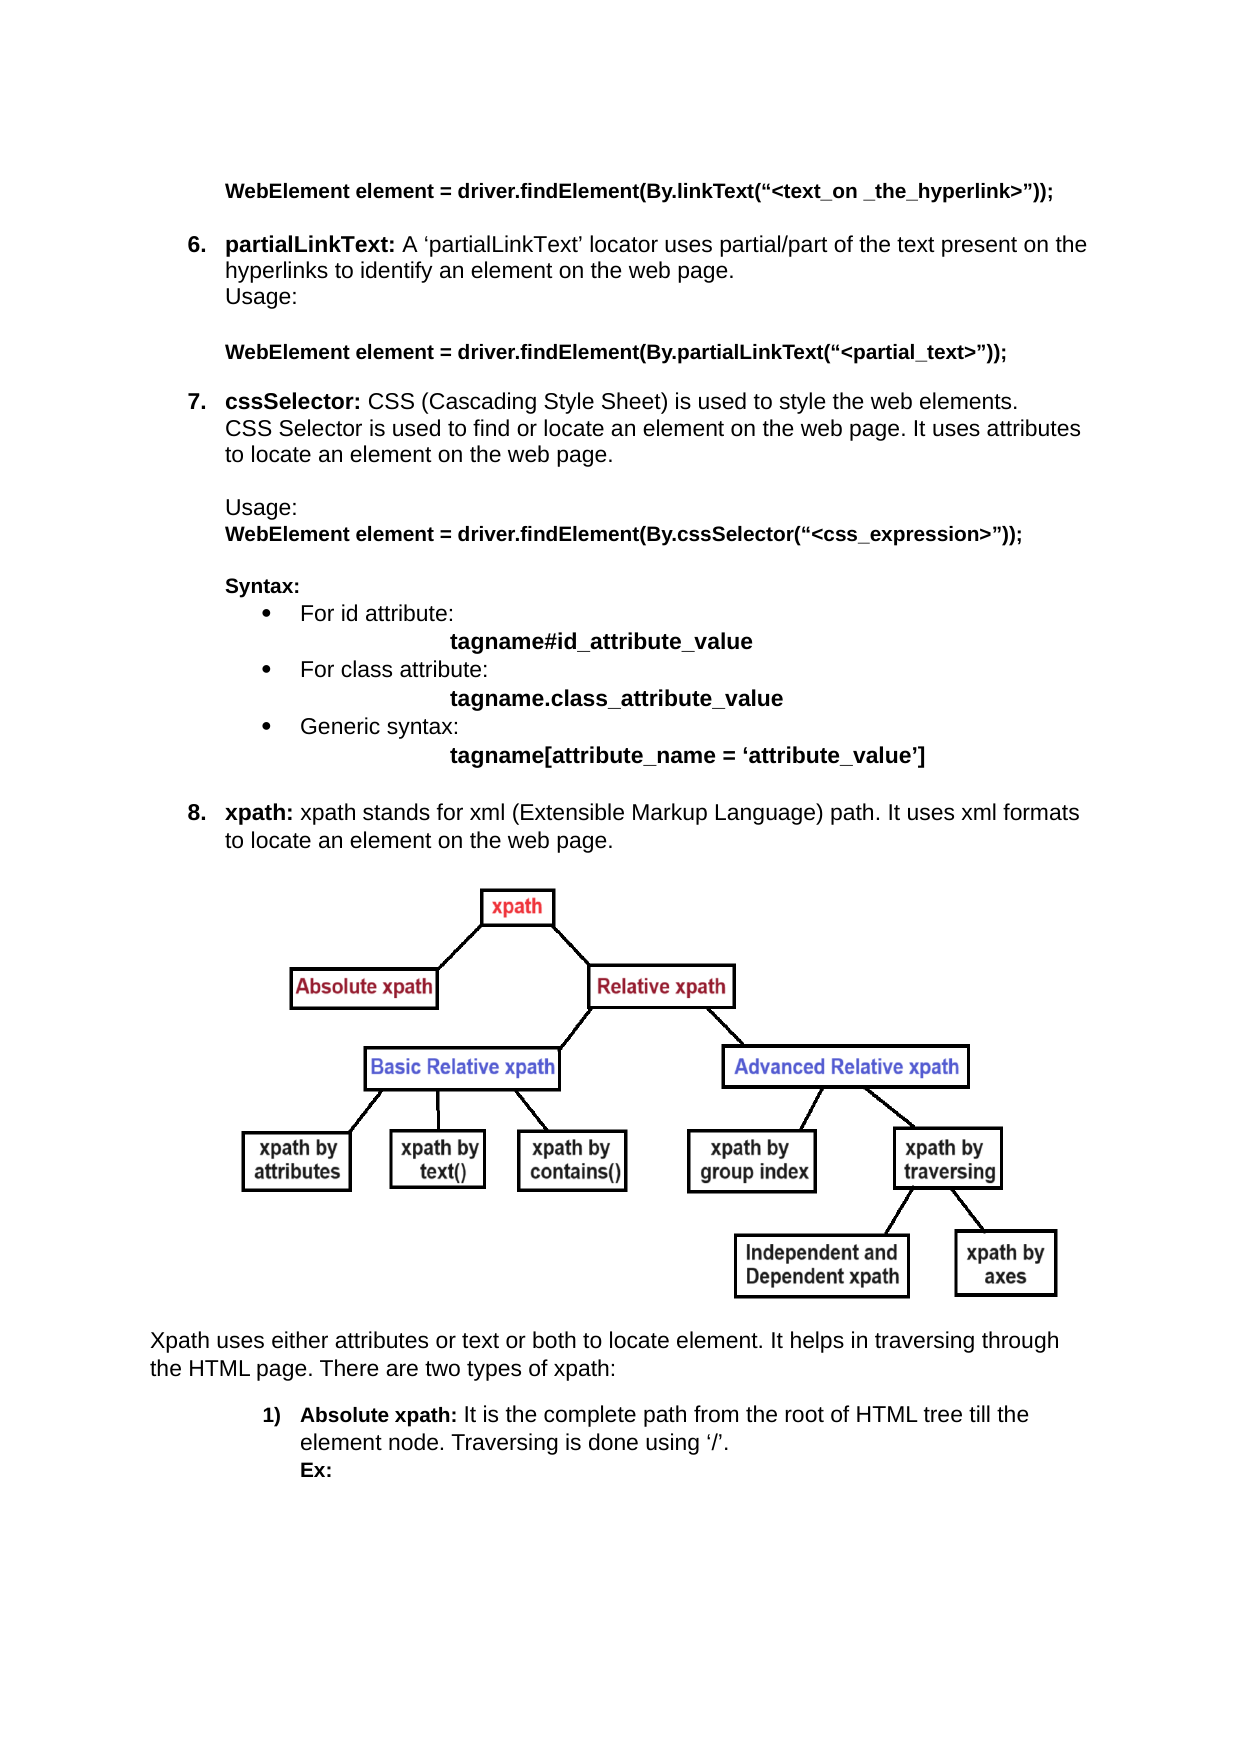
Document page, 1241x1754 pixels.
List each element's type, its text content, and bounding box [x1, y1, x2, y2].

list partialLinkText: A ‘partialLinkText’ locator uses partial/part of the text present on the hyperlinks to identify an element on the web page. [187, 231, 1090, 283]
list For class attribute: [262, 656, 1090, 683]
list WebElement element = driver.findElement(By.linkText(“<text_on _the_hyperlink>”)); [225, 178, 1090, 202]
list Generic syntax: [262, 713, 1090, 739]
list Usage: [225, 283, 1090, 310]
list WebElement element = driver.findElement(By.partialLinkText(“<partial_text>”)); [225, 340, 1090, 364]
list tagname.class_attribute_value [375, 685, 1090, 711]
list Usage: [225, 493, 1090, 520]
list Absolute xpath: It is the complete path from the root of HTML tree till the element node. Traversing is done using ‘/’. [262, 1401, 1090, 1455]
list For id attribute: [262, 599, 1090, 626]
list WebElement element = driver.findElement(By.cssSelector(“<css_expression>”)); [225, 522, 1090, 546]
list cssSelector: CSS (Cascading Style Sheet) is used to style the web elements. [187, 388, 1090, 414]
list Ex: [300, 1457, 1090, 1481]
list tagname#id_attribute_value [375, 628, 1090, 654]
list CSS Selector is used to find or locate an element on the web page. It uses attributes to locate an element on the web page. [225, 414, 1090, 467]
list Syntax: [225, 574, 1090, 598]
text Xpath uses either attributes or text or both to locate element. It helps in traversing through the HTML page. There are two types of xpath: [150, 1327, 1090, 1382]
picture [225, 883, 1064, 1309]
list xpath: xpath stands for xml (Extensible Markup Language) path. It uses xml formats to locate an element on the web page. [187, 798, 1090, 853]
list tagname[attribute_name = ‘attribute_value’] [375, 742, 1090, 768]
